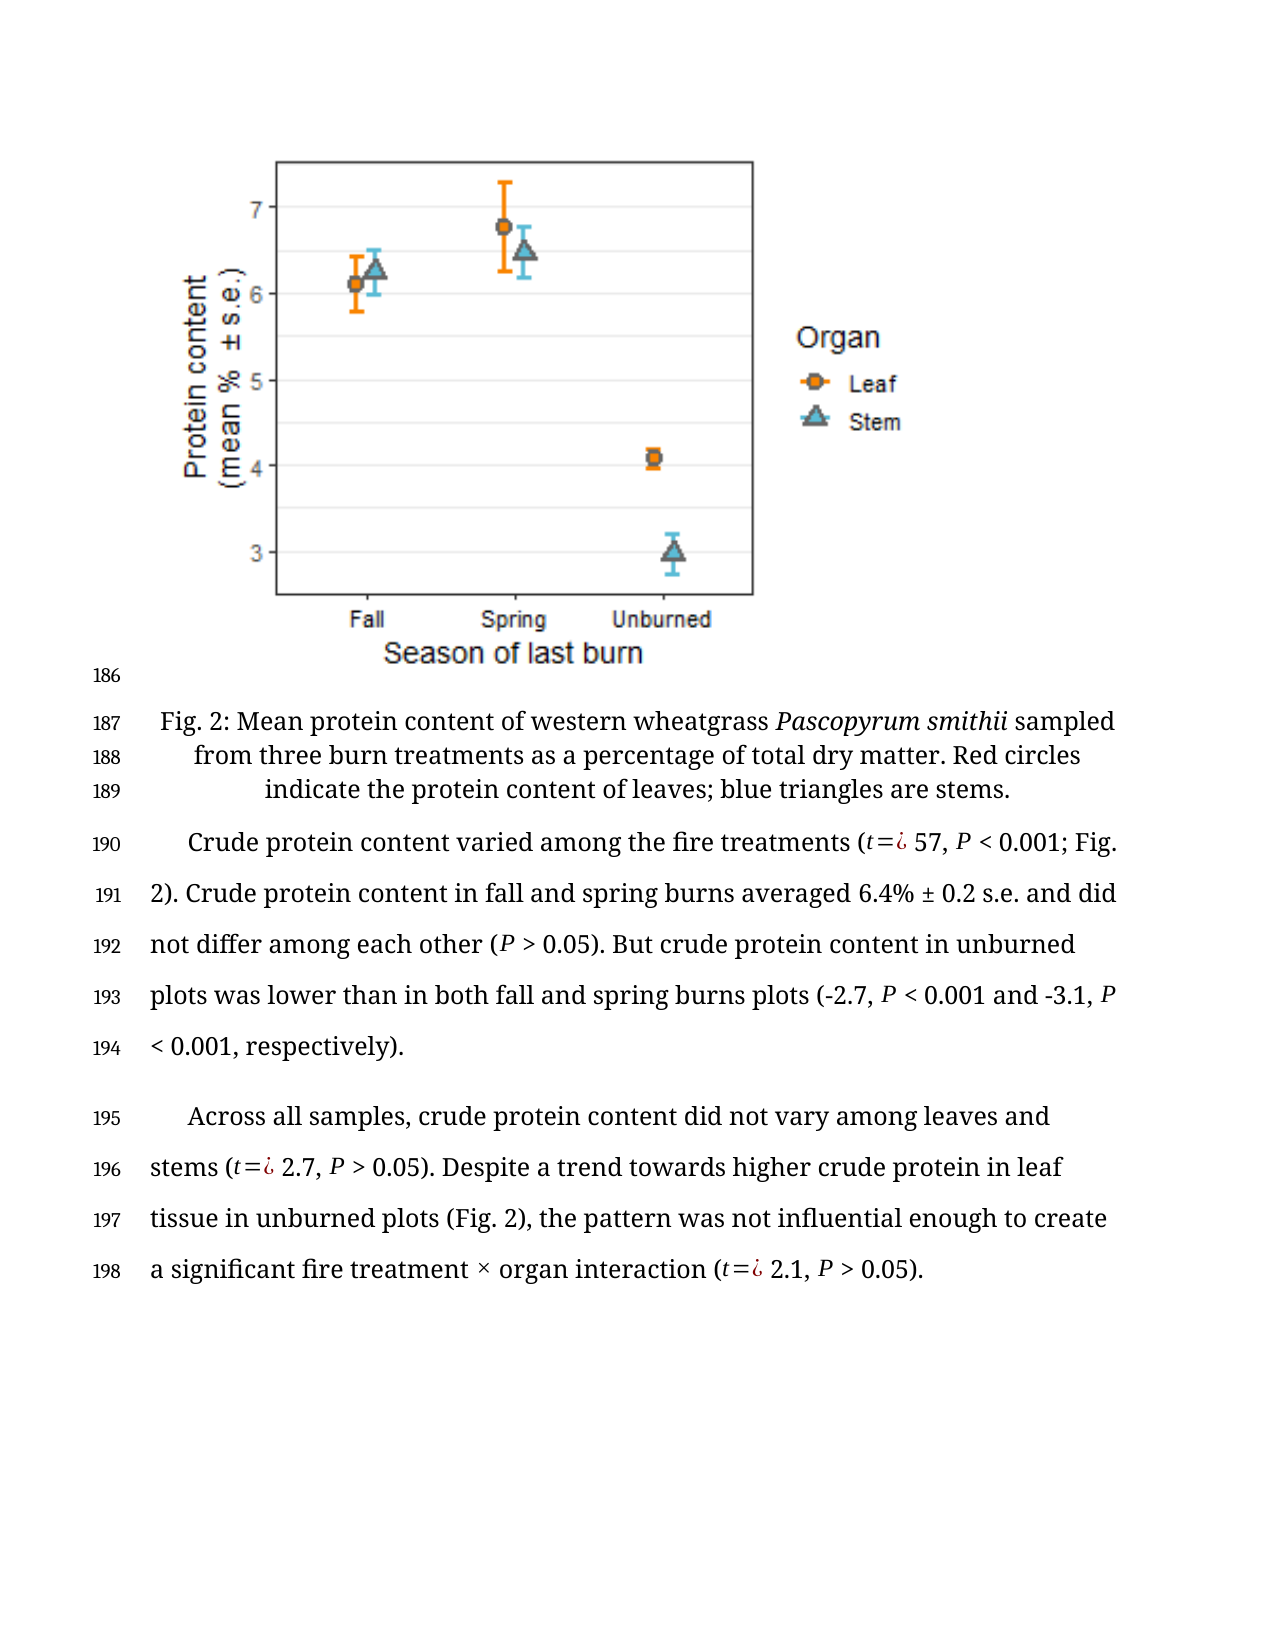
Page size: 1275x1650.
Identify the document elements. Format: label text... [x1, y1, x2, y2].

text Fig. 2: Mean protein content of western wheatgrass Pascopyrum smithii sampled from three burn treatments as a percentage of total dry matter. Red circles indicate the protein content of leaves; blue triangles are stems. [150, 703, 1125, 805]
picture [168, 150, 930, 683]
text Across all samples, crude protein content did not vary among leaves and stems ( 2.7, > 0.05). Despite a trend towards higher crude protein in leaf tissue in unburned plots (Fig. 2), the pattern was not influential enough to create a significant fire treatment organ interaction ( 2.1, > 0.05). [150, 1098, 1125, 1285]
text Crude protein content varied among the fire treatments ( 57, < 0.001; Fig. 2). Crude protein content in fall and spring burns averaged 6.4% ± 0.2 s.e. and did not differ among each other ( > 0.05). But crude protein content in unburned plots was lower than in both fall and spring burns plots (-2.7, < 0.001 and -3.1, < 0.001, respectively). [150, 824, 1125, 1062]
